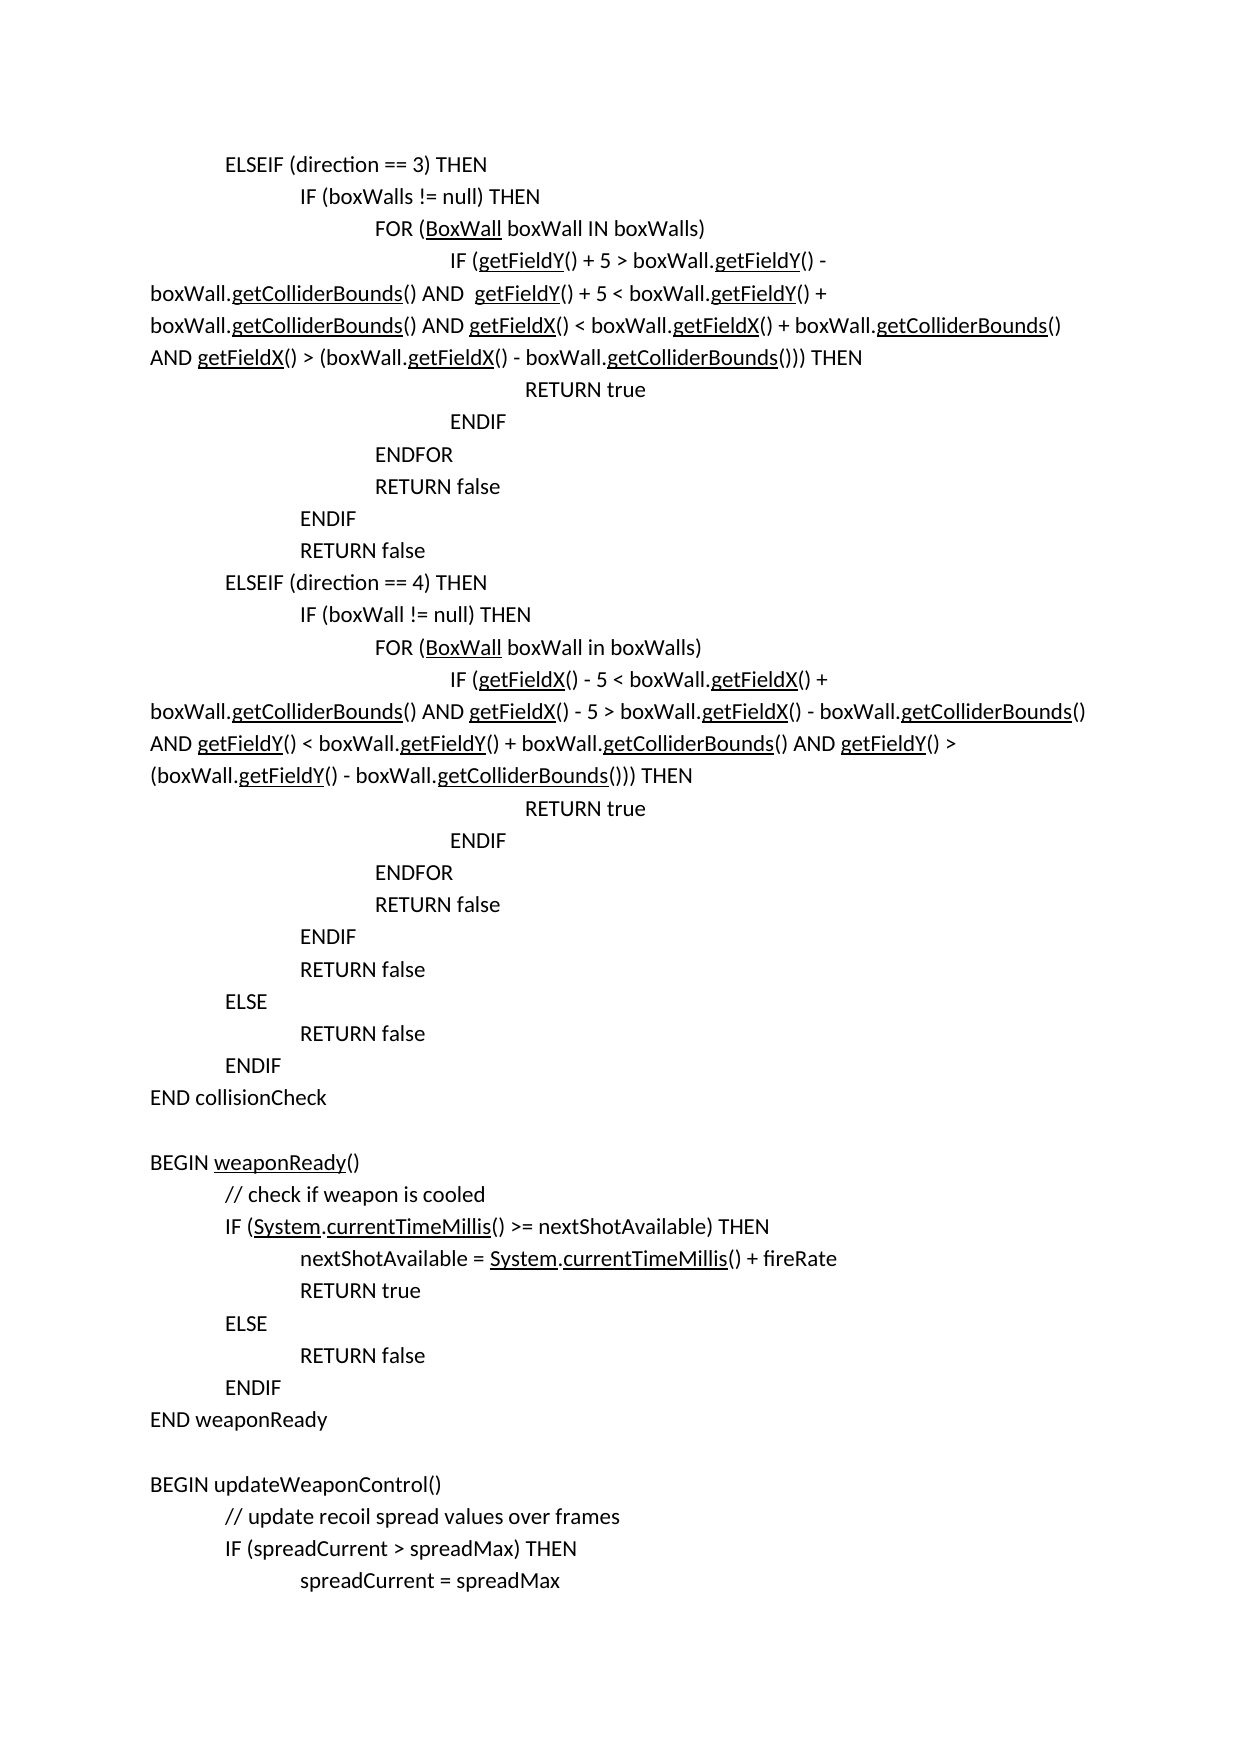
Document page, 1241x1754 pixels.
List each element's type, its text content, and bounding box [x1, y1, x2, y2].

text IF (boxWalls != null) THEN [150, 182, 1090, 210]
text spreadCurrent = spreadMax [150, 1566, 1090, 1594]
text ENDIF [150, 826, 1090, 854]
text ENDFOR [150, 858, 1090, 886]
text IF (spreadCurrent > spreadMax) THEN [150, 1534, 1090, 1562]
text RETURN false [150, 955, 1090, 983]
text ENDIF [150, 504, 1090, 532]
text // update recoil spread values over frames [150, 1502, 1090, 1530]
text ENDIF [150, 922, 1090, 951]
text ELSE [150, 987, 1090, 1015]
text IF (boxWall != null) THEN [150, 601, 1090, 629]
text RETURN true [150, 794, 1090, 822]
text ELSE [150, 1309, 1090, 1337]
text RETURN false [150, 1341, 1090, 1369]
text IF (System.currentTimeMillis() >= nextShotAvailable) THEN [150, 1212, 1090, 1240]
text IF (getFieldX() - 5 < boxWall.getFieldX() + boxWall.getColliderBounds() AND getFieldX() - 5 > boxWall.getFieldX() - boxWall.getColliderBounds() AND getFieldY() < boxWall.getFieldY() + boxWall.getColliderBounds() AND getFieldY() > (boxWall.getFieldY() - boxWall.getColliderBounds())) THEN [150, 665, 1090, 789]
text END weaponReady [150, 1405, 1090, 1433]
text RETURN true [150, 1277, 1090, 1304]
text ENDFOR [150, 440, 1090, 468]
text END collisionCheck [150, 1083, 1090, 1111]
text ENDIF [150, 1051, 1090, 1079]
text RETURN false [150, 472, 1090, 500]
text ELSEIF (direction == 3) THEN [150, 150, 1090, 178]
text ENDIF [150, 407, 1090, 436]
text BEGIN updateWeaponControl() [150, 1470, 1090, 1498]
text RETURN false [150, 536, 1090, 564]
text RETURN false [150, 1019, 1090, 1047]
text IF (getFieldY() + 5 > boxWall.getFieldY() - boxWall.getColliderBounds() AND getFieldY() + 5 < boxWall.getFieldY() + boxWall.getColliderBounds() AND getFieldX() < boxWall.getFieldX() + boxWall.getColliderBounds() AND getFieldX() > (boxWall.getFieldX() - boxWall.getColliderBounds())) THEN [150, 247, 1090, 371]
text ENDIF [150, 1373, 1090, 1401]
text RETURN false [150, 890, 1090, 918]
text ELSEIF (direction == 4) THEN [150, 568, 1090, 596]
text nextShotAvailable = System.currentTimeMillis() + fireRate [150, 1244, 1090, 1272]
text BEGIN weaponReady() [150, 1148, 1090, 1176]
text FOR (BoxWall boxWall in boxWalls) [150, 633, 1090, 661]
text // check if weapon is cooled [150, 1180, 1090, 1208]
text RETURN true [150, 375, 1090, 403]
text FOR (BoxWall boxWall IN boxWalls) [150, 214, 1090, 242]
